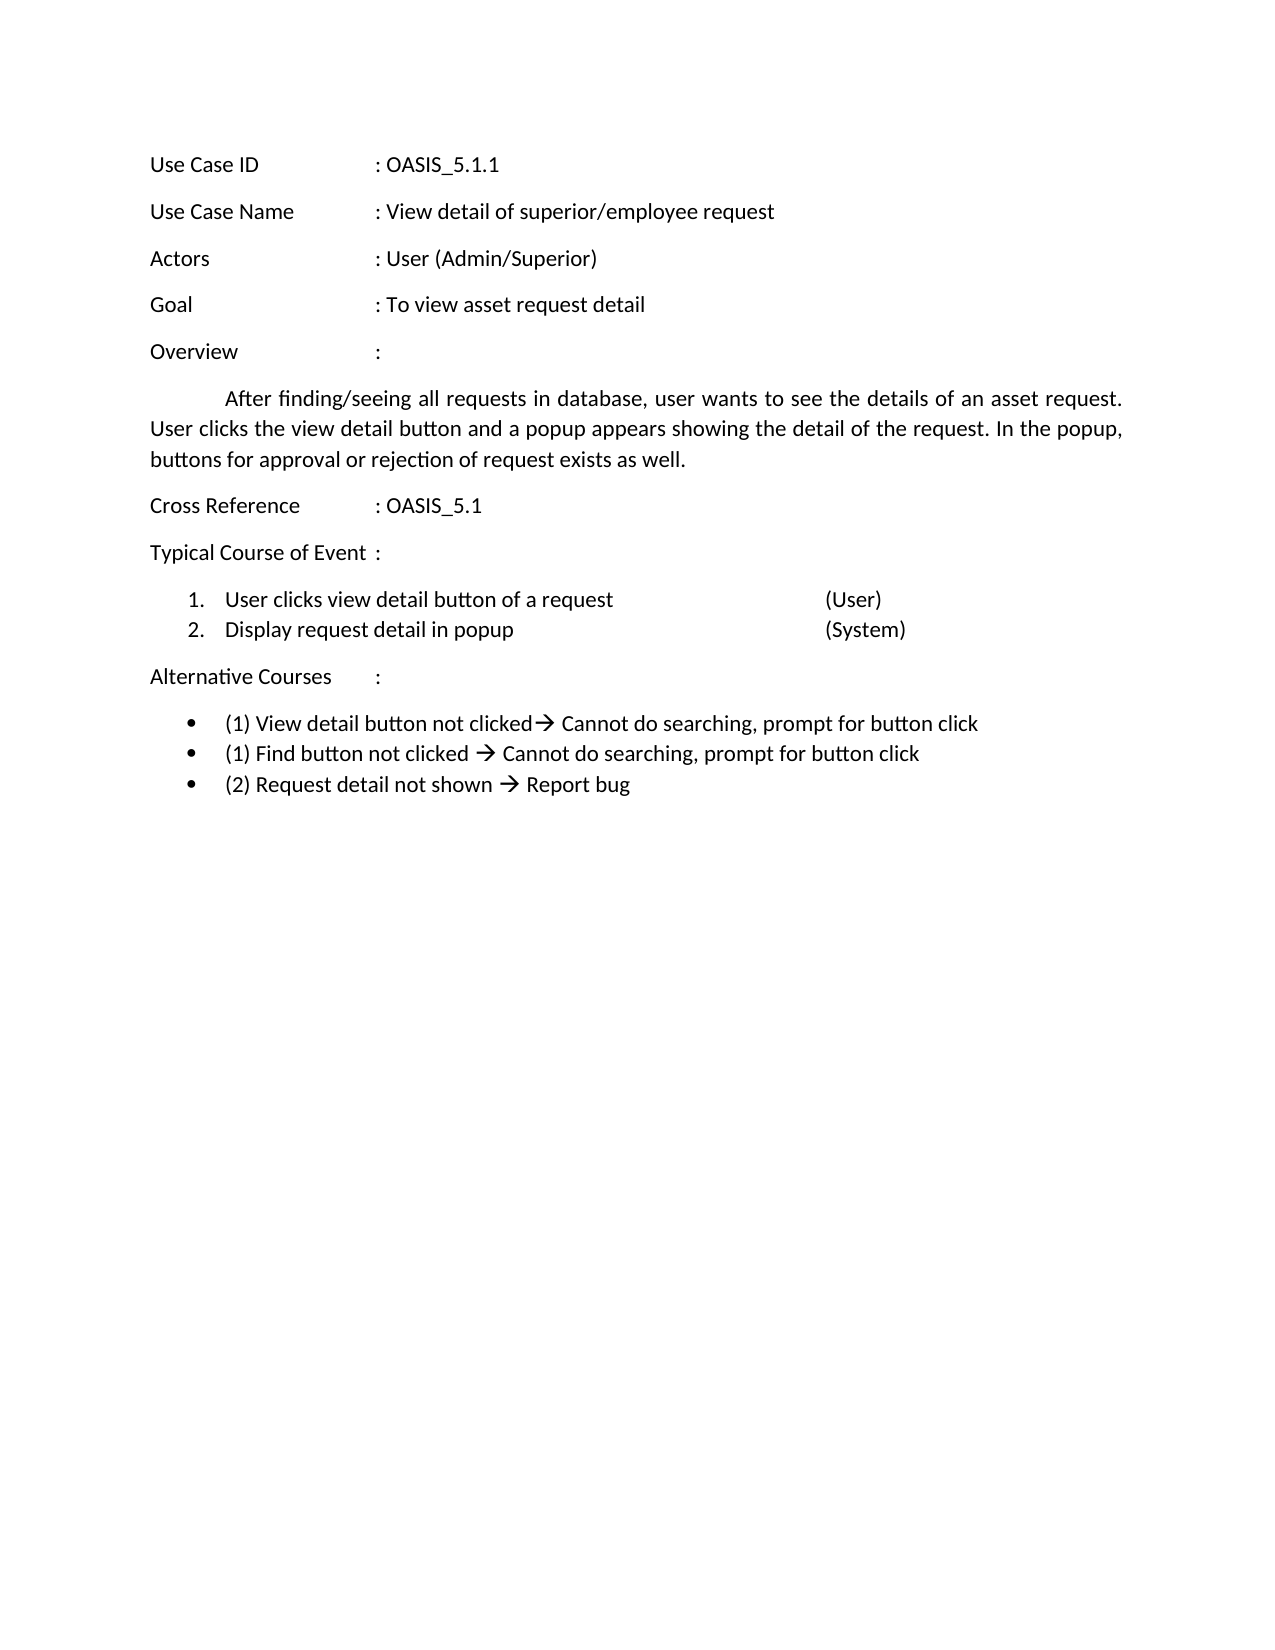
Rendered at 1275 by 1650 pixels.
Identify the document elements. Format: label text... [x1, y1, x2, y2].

text Use Case ID : OASIS_5.1.1 [150, 150, 1125, 178]
list Display request detail in popup (System) [187, 616, 1125, 644]
text Typical Course of Event : [150, 538, 1125, 567]
text Actors : User (Admin/Superior) [150, 244, 1125, 272]
text Use Case Name : View detail of superior/employee request [150, 197, 1125, 225]
list User clicks view detail button of a request (User) [187, 585, 1125, 613]
list (1) View detail button not clicked Cannot do searching, prompt for button click [187, 709, 1125, 737]
list (2) Request detail not shown Report bug [187, 770, 1125, 798]
text Overview : [150, 337, 1125, 366]
text Cross Reference : OASIS_5.1 [150, 492, 1125, 520]
list (1) Find button not clicked Cannot do searching, prompt for button click [187, 739, 1125, 768]
text Alternative Courses : [150, 662, 1125, 691]
text After finding/seeing all requests in database, user wants to see the details of an asset request. User clicks the view detail button and a popup appears showing the detail of the request. In the popup, buttons for approval or rejection of request exists as well. [150, 384, 1125, 473]
text Goal : To view asset request detail [150, 291, 1125, 319]
